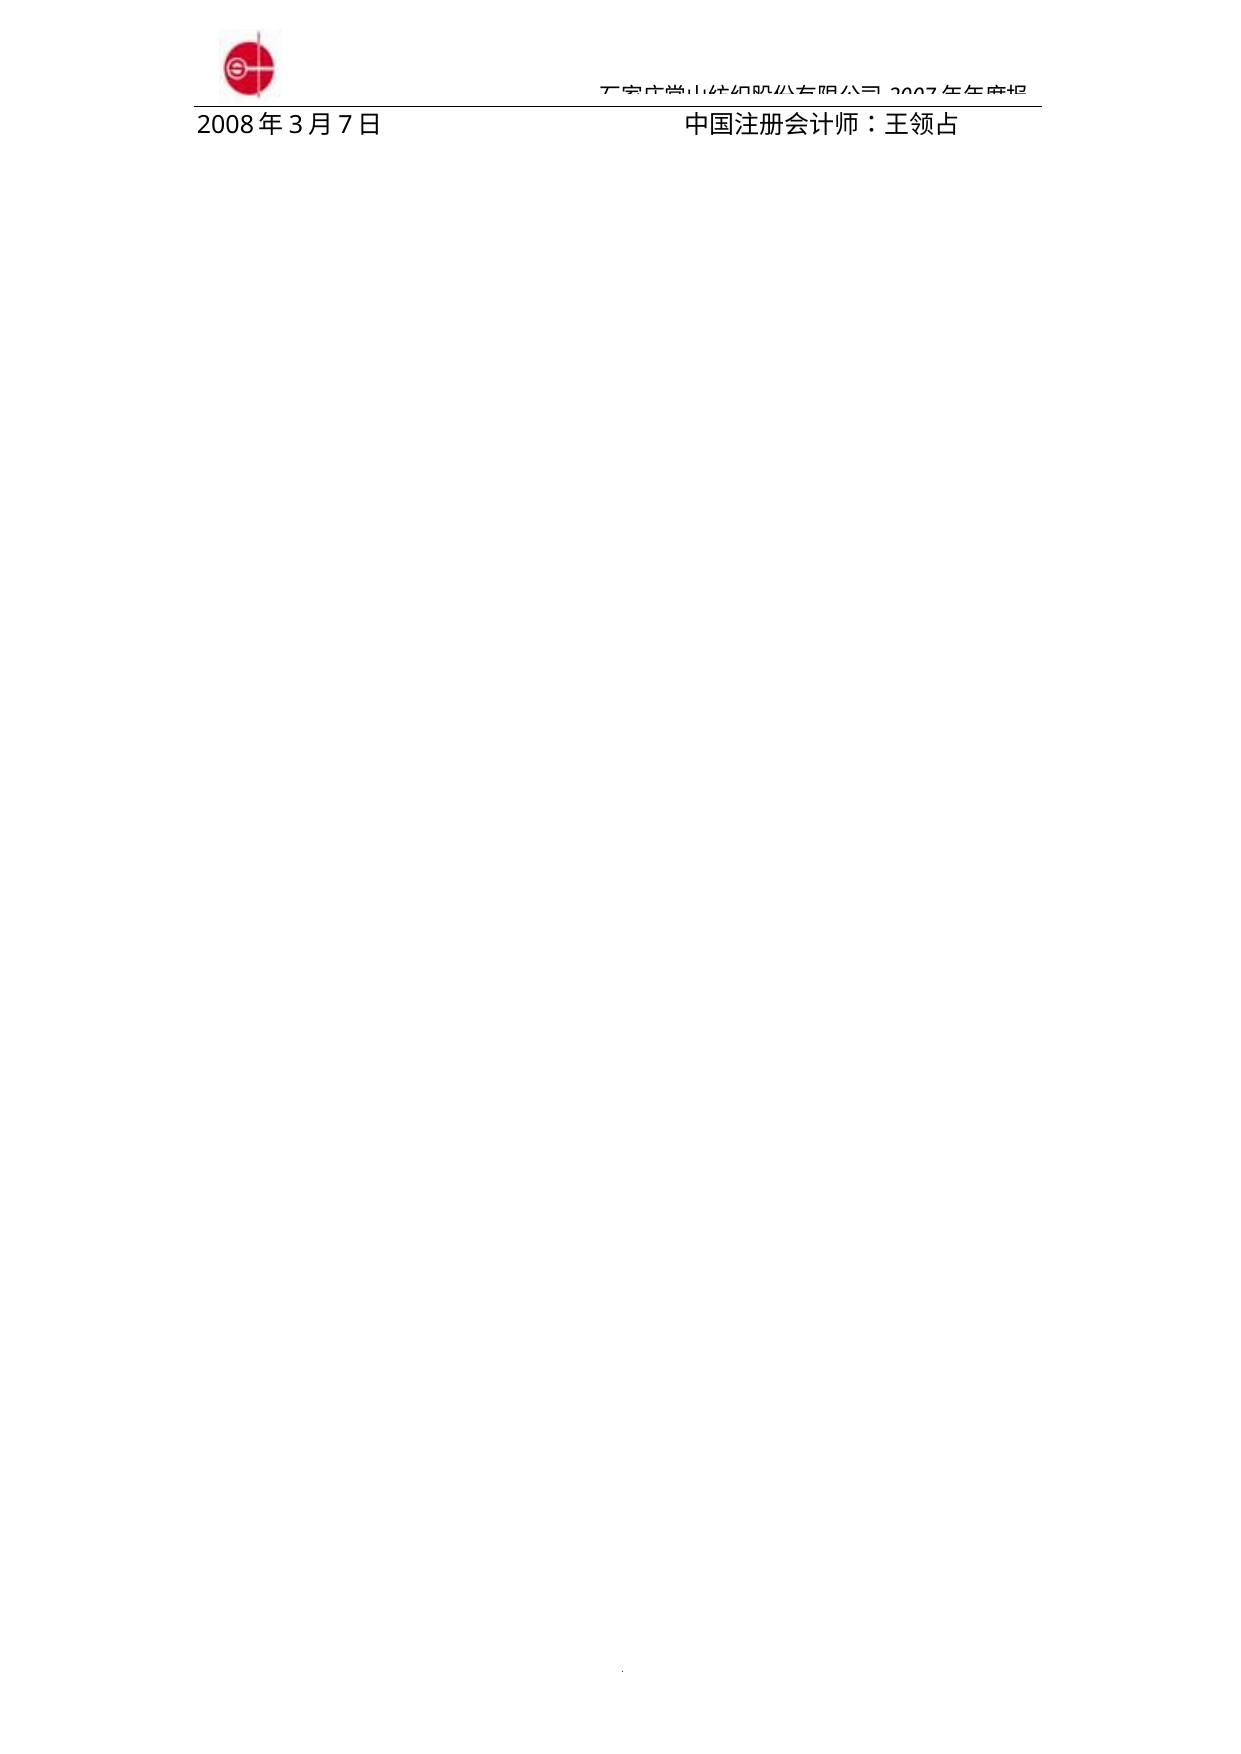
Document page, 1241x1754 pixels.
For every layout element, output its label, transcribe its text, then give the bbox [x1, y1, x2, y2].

text 2008年3月7日 中国注册会计师：王领占 [197, 106, 1052, 140]
picture [219, 29, 282, 104]
